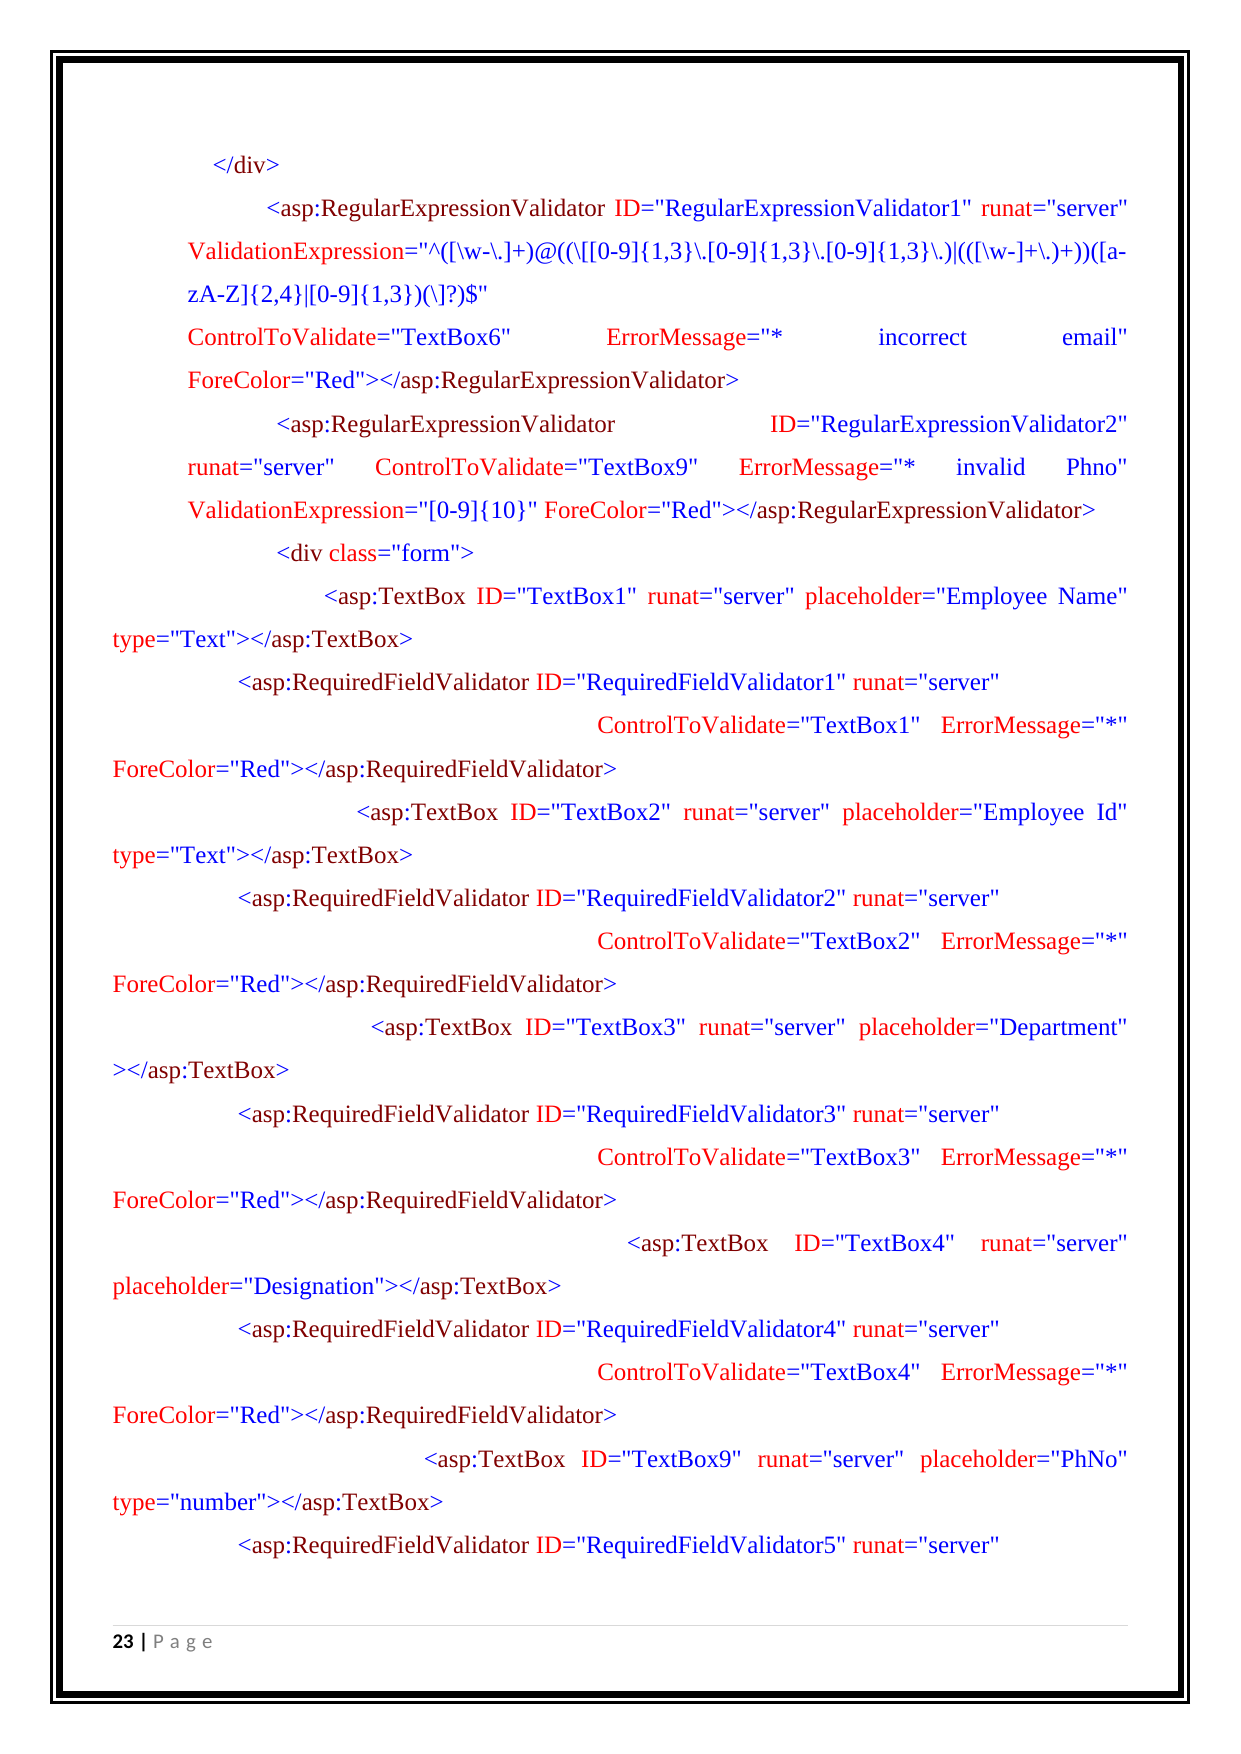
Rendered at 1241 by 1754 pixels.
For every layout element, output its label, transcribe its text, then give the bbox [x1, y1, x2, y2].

text <div class="form"> [201, 538, 1128, 567]
text </div> [112, 150, 1128, 179]
text <asp:RequiredFieldValidator ID="RequiredFieldValidator2" runat="server" [112, 883, 1128, 912]
text ControlToValidate="TextBox3" ErrorMessage="*" ForeColor="Red"></asp:RequiredFieldValidator> [112, 1142, 1128, 1214]
text ControlToValidate="TextBox4" ErrorMessage="*" ForeColor="Red"></asp:RequiredFieldValidator> [112, 1357, 1128, 1429]
text <asp:TextBox ID="TextBox1" runat="server" placeholder="Employee Name" type="Text"></asp:TextBox> [112, 581, 1128, 653]
text ControlToValidate="TextBox6" ErrorMessage="* incorrect email" ForeColor="Red"></asp:RegularExpressionValidator> [187, 322, 1128, 394]
text <asp:TextBox ID="TextBox4" runat="server" placeholder="Designation"></asp:TextBox> [112, 1228, 1128, 1300]
text <asp:TextBox ID="TextBox2" runat="server" placeholder="Employee Id" type="Text"></asp:TextBox> [112, 797, 1128, 869]
text <asp:TextBox ID="TextBox3" runat="server" placeholder="Department" ></asp:TextBox> [112, 1012, 1128, 1084]
text <asp:RegularExpressionValidator ID="RegularExpressionValidator2" runat="server" ControlToValidate="TextBox9" ErrorMessage="* invalid Phno" ValidationExpression="[0-9]{10}" ForeColor="Red"></asp:RegularExpressionValidator> [187, 409, 1128, 524]
text <asp:RequiredFieldValidator ID="RequiredFieldValidator1" runat="server" [112, 667, 1128, 696]
text <asp:RequiredFieldValidator ID="RequiredFieldValidator5" runat="server" [112, 1530, 1128, 1559]
text <asp:RegularExpressionValidator ID="RegularExpressionValidator1" runat="server" ValidationExpression="^([\w-\.]+)@((\[[0-9]{1,3}\.[0-9]{1,3}\.[0-9]{1,3}\.)|(([\w-]+\.)+))([a-zA-Z]{2,4}|[0-9]{1,3})(\]?)$" [187, 193, 1128, 308]
text <asp:TextBox ID="TextBox9" runat="server" placeholder="PhNo" type="number"></asp:TextBox> [112, 1444, 1128, 1516]
text ControlToValidate="TextBox1" ErrorMessage="*" ForeColor="Red"></asp:RequiredFieldValidator> [112, 711, 1128, 782]
text ControlToValidate="TextBox2" ErrorMessage="*" ForeColor="Red"></asp:RequiredFieldValidator> [112, 926, 1128, 998]
text <asp:RequiredFieldValidator ID="RequiredFieldValidator4" runat="server" [112, 1314, 1128, 1343]
text <asp:RequiredFieldValidator ID="RequiredFieldValidator3" runat="server" [112, 1099, 1128, 1127]
